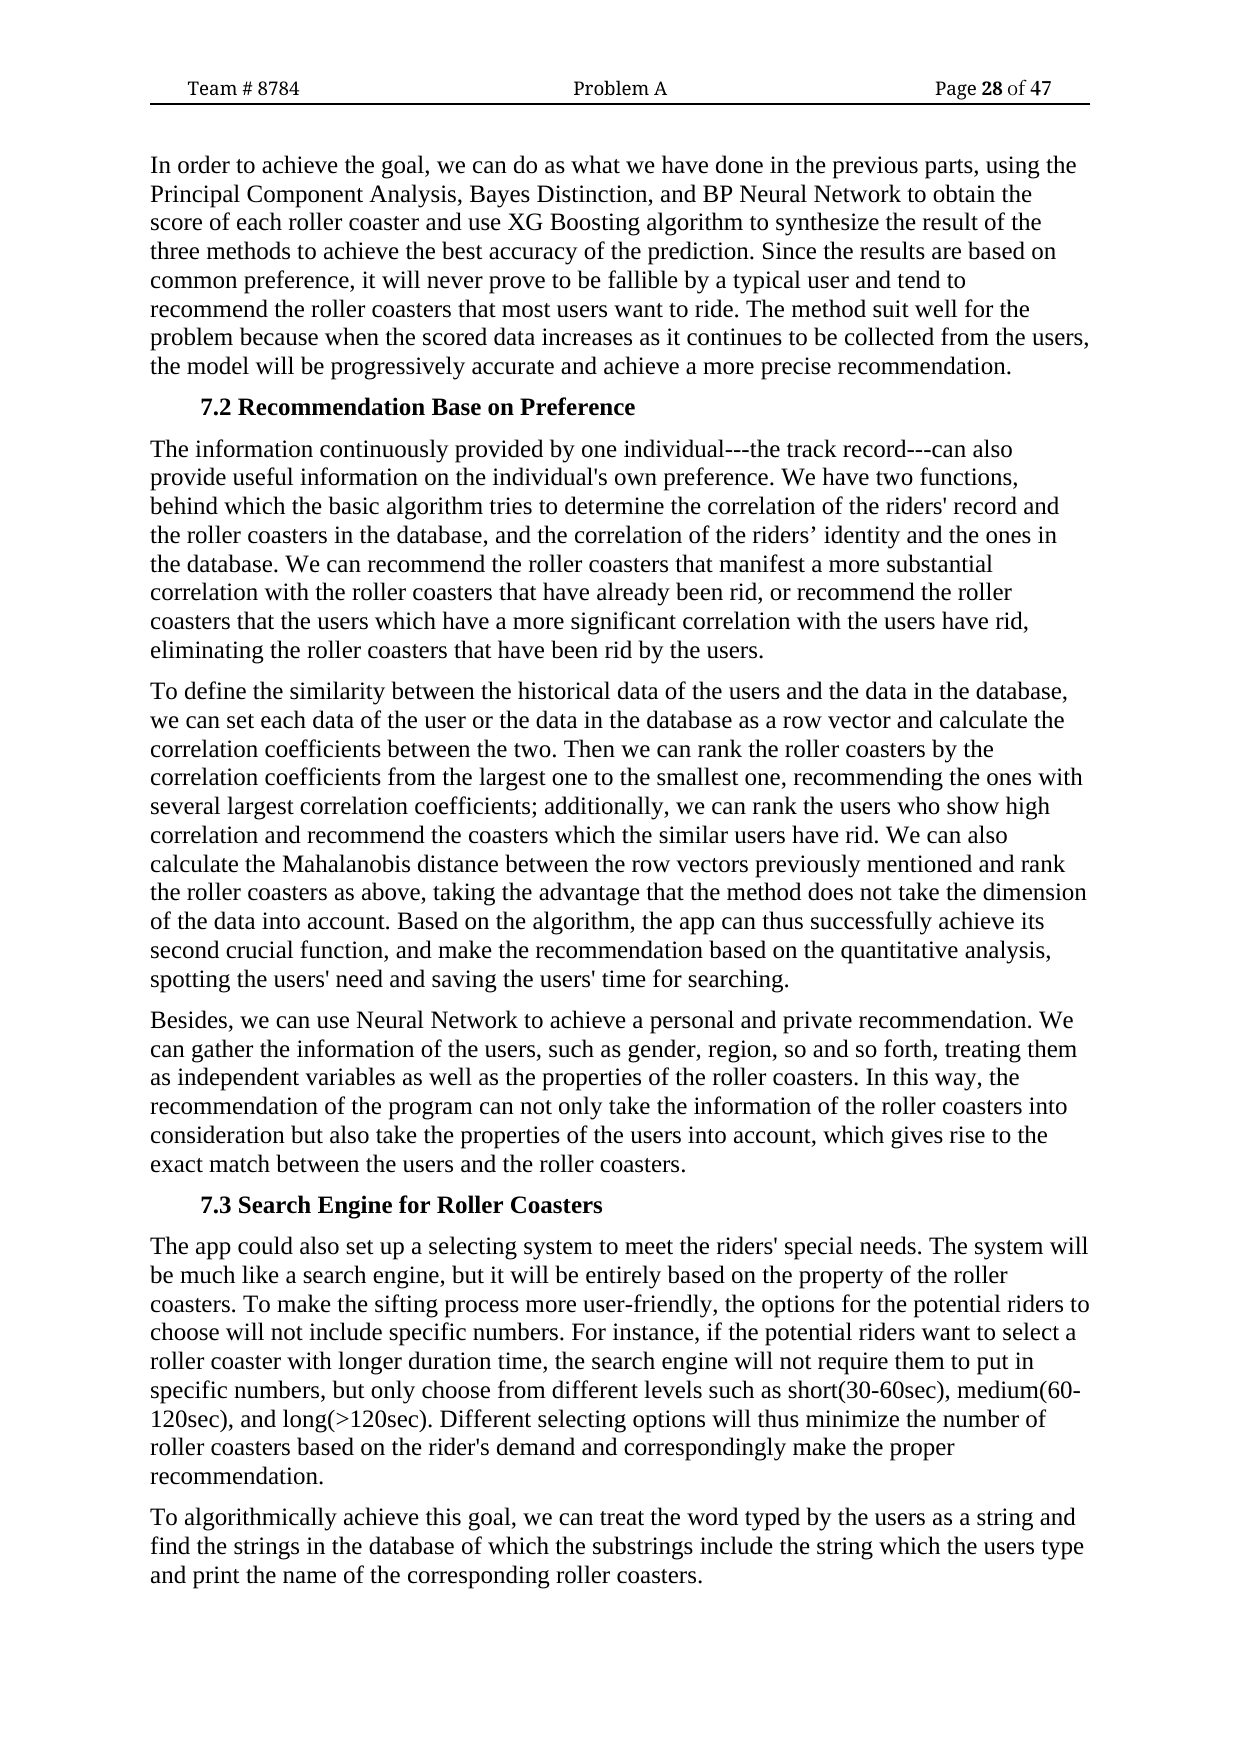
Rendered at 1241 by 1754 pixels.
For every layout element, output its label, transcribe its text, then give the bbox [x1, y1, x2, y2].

text The app could also set up a selecting system to meet the riders' special needs. The system will be much like a search engine, but it will be entirely based on the property of the roller coasters. To make the sifting process more user-friendly, the options for the potential riders to choose will not include specific numbers. For instance, if the potential riders want to select a roller coaster with longer duration time, the search engine will not require them to put in specific numbers, but only choose from different levels such as short(30-60sec), medium(60-120sec), and long(>120sec). Different selecting options will thus minimize the number of roller coasters based on the rider's demand and correspondingly make the proper recommendation. [150, 1231, 1090, 1490]
text In order to achieve the goal, we can do as what we have done in the previous parts, using the Principal Component Analysis, Bayes Distinction, and BP Neural Network to obtain the score of each roller coaster and use XG Boosting algorithm to synthesize the result of the three methods to achieve the best accuracy of the prediction. Since the results are based on common preference, it will never prove to be fallible by a typical user and tend to recommend the roller coasters that most users want to ride. The method suit well for the problem because when the scored data increases as it continues to be collected from the users, the model will be progressively accurate and achieve a more precise recommendation. [150, 150, 1090, 380]
text To algorithmically achieve this goal, we can treat the word typed by the users as a string and find the strings in the database of which the substrings include the string which the users type and print the name of the corresponding roller coasters. [150, 1502, 1090, 1589]
text Besides, we can use Neural Network to achieve a personal and private recommendation. We can gather the information of the users, such as gender, region, so and so forth, treating them as independent variables as well as the properties of the roller coasters. In this way, the recommendation of the program can not only take the information of the roller coasters into consideration but also take the properties of the users into account, which gives rise to the exact match between the users and the roller coasters. [150, 1005, 1090, 1177]
text To define the similarity between the historical data of the users and the data in the database, we can set each data of the user or the data in the database as a row vector and calculate the correlation coefficients between the two. Then we can rank the roller coasters by the correlation coefficients from the largest one to the smallest one, recommending the ones with several largest correlation coefficients; additionally, we can rank the users who show high correlation and recommend the coasters which the similar users have rid. We can also calculate the Mahalanobis distance between the row vectors previously mentioned and rank the roller coasters as above, taking the advantage that the method does not take the dimension of the data into account. Based on the algorithm, the app can thus successfully achieve its second crucial function, and make the recommendation based on the quantitative analysis, spotting the users' need and saving the users' time for searching. [150, 676, 1090, 992]
list Search Engine for Roller Coasters [200, 1190, 1090, 1219]
list Recommendation Base on Preference [200, 392, 1090, 421]
text The information continuously provided by one individual---the track record---can also provide useful information on the individual's own preference. We have two functions, behind which the basic algorithm tries to determine the correlation of the riders' record and the roller coasters in the database, and the correlation of the riders’ identity and the ones in the database. We can recommend the roller coasters that manifest a more substantial correlation with the roller coasters that have already been rid, or recommend the roller coasters that the users which have a more significant correlation with the users have rid, eliminating the roller coasters that have been rid by the users. [150, 434, 1090, 664]
